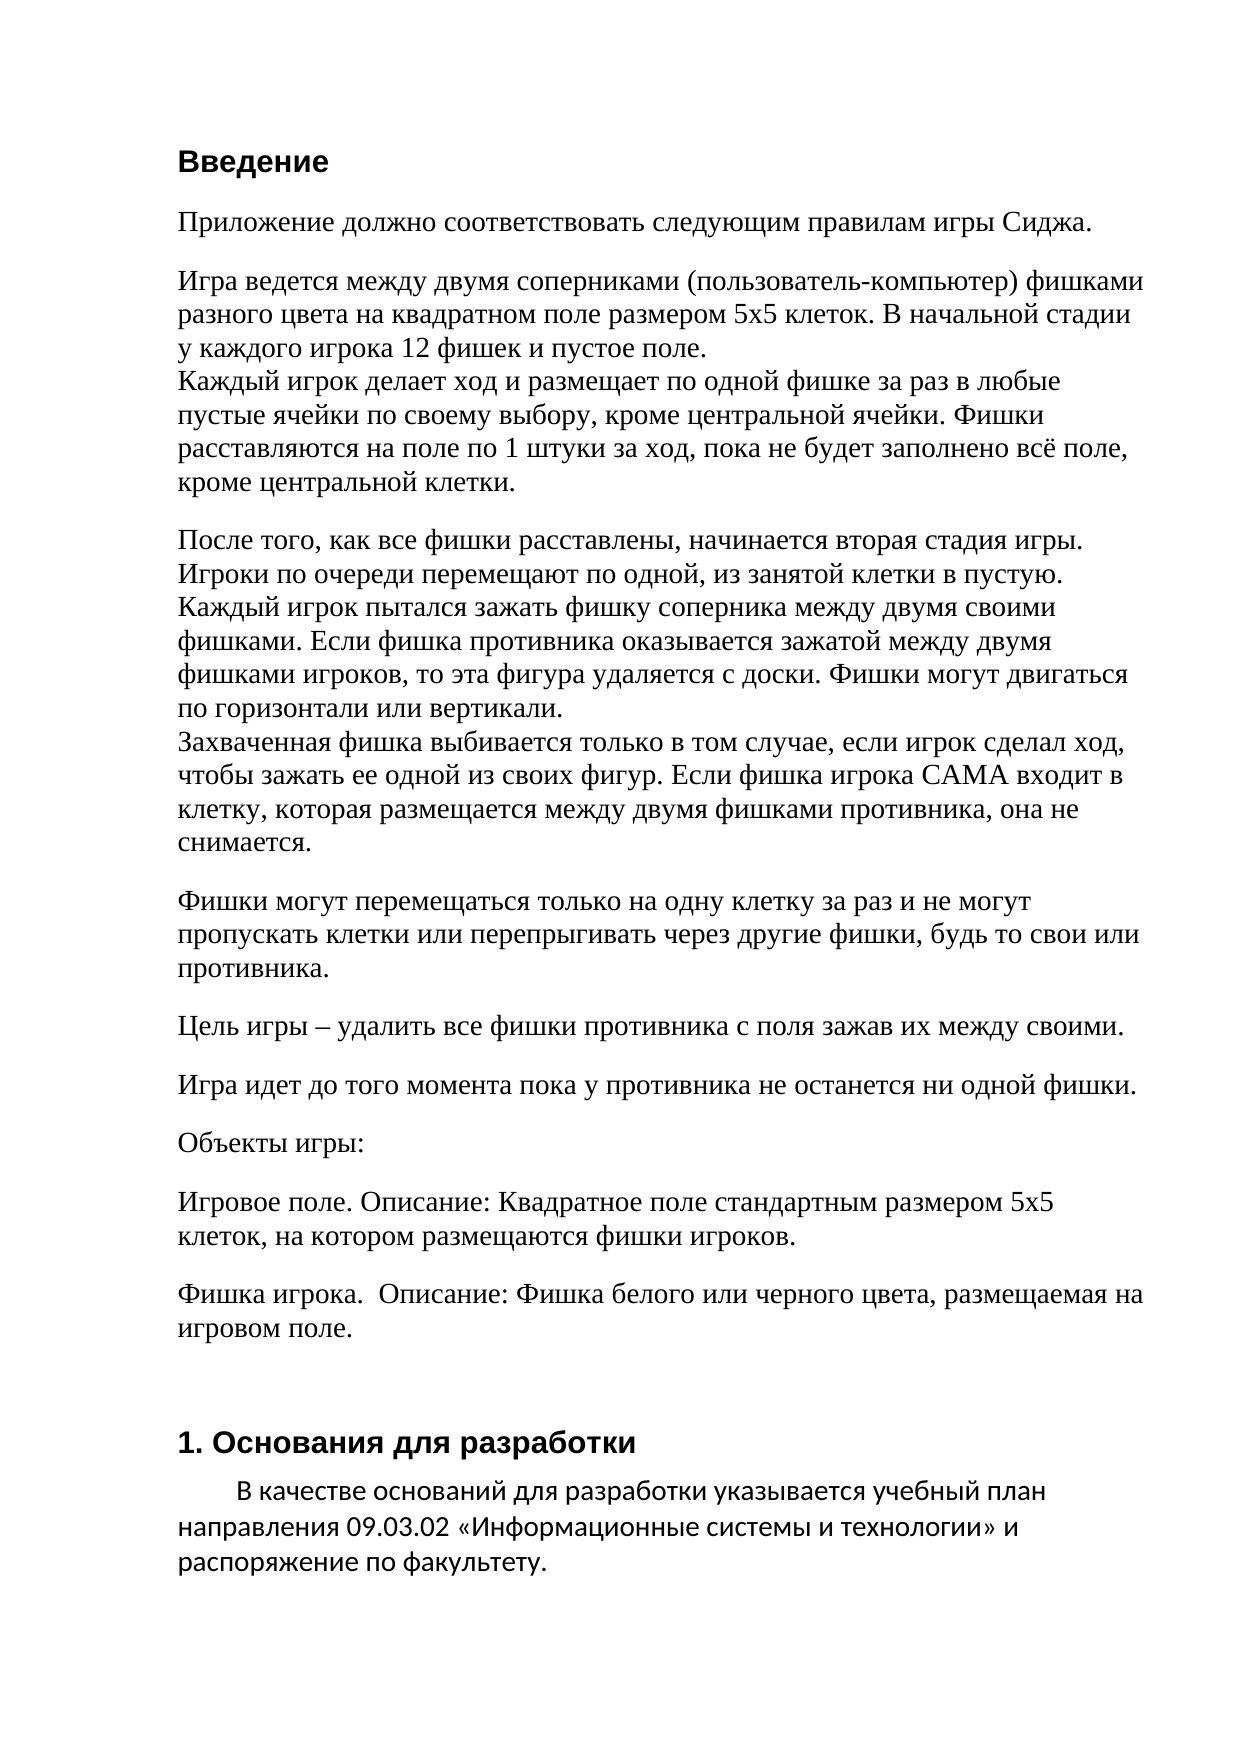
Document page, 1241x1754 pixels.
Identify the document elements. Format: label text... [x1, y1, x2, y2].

text В качестве оснований для разработки указывается учебный план направления 09.03.02 «Информационные системы и технологии» и распоряжение по факультету. [177, 1472, 1152, 1579]
text Приложение должно соответствовать следующим правилам игры Сиджа. [177, 204, 1152, 238]
text Цель игры – удалить все фишки противника с поля зажав их между своими. [177, 1008, 1152, 1042]
text Игровое поле. Описание: Квадратное поле стандартным размером 5х5 клеток, на котором размещаются фишки игроков. [177, 1184, 1152, 1251]
text После того, как все фишки расставлены, начинается вторая стадия игры. Игроки по очереди перемещают по одной, из занятой клетки в пустую. Каждый игрок пытался зажать фишку соперника между двумя своими фишками. Если фишка противника оказывается зажатой между двумя фишками игроков, то эта фигура удаляется с доски. Фишки могут двигаться по горизонтали или вертикали. Захваченная фишка выбивается только в том случае, если игрок сделал ход, чтобы зажать ее одной из своих фигур. Если фишка игрока САМА входит в клетку, которая размещается между двумя фишками противника, она не снимается. [177, 522, 1152, 858]
text Игра ведется между двумя соперниками (пользователь-компьютер) фишками разного цвета на квадратном поле размером 5х5 клеток. В начальной стадии у каждого игрока 12 фишек и пустое поле. Каждый игрок делает ход и размещает по одной фишке за раз в любые пустые ячейки по своему выбору, кроме центральной ячейки. Фишки расставляются на поле по 1 штуки за ход, пока не будет заполнено всё поле, кроме центральной клетки. [177, 263, 1152, 497]
text Фишка игрока. Описание: Фишка белого или черного цвета, размещаемая на игровом поле. [177, 1276, 1152, 1343]
text Фишки могут перемещаться только на одну клетку за раз и не могут пропускать клетки или перепрыгивать через другие фишки, будь то свои или противника. [177, 883, 1152, 983]
text Объекты игры: [177, 1126, 1152, 1159]
text Введение [177, 143, 1152, 179]
text Игра идет до того момента пока у противника не останется ни одной фишки. [177, 1067, 1152, 1101]
text 1. Основания для разработки [177, 1424, 1152, 1460]
